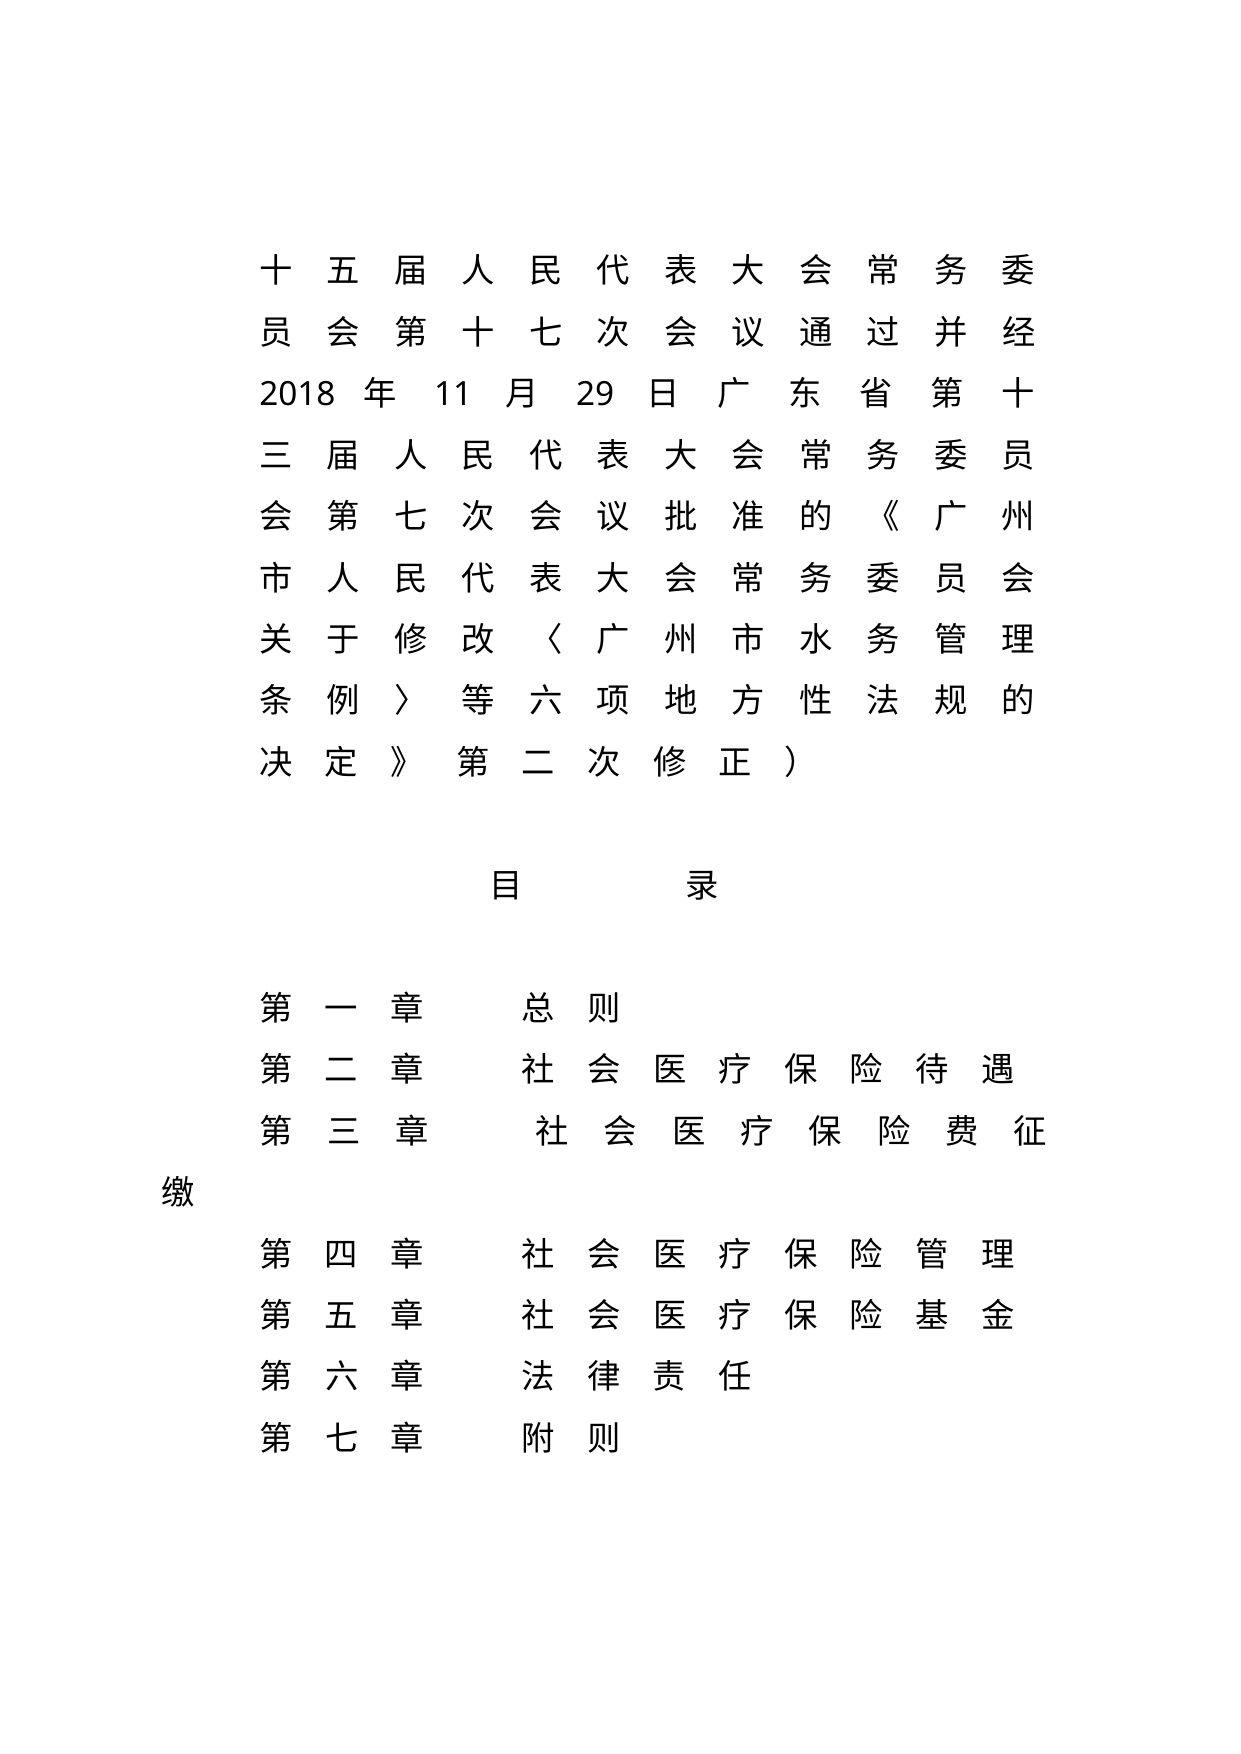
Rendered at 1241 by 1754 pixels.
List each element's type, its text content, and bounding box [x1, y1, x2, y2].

text 第一章 总则 [161, 975, 1079, 1036]
text 第六章 法律责任 [161, 1344, 1079, 1405]
text 第二章 社会医疗保险待遇 [161, 1036, 1079, 1098]
text 第三章 社会医疗保险费征缴 [161, 1098, 1079, 1221]
text 第七章 附则 [161, 1405, 1079, 1467]
text 第四章 社会医疗保险管理 [161, 1221, 1079, 1282]
text 目 录 [161, 852, 1079, 913]
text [227, 237, 1068, 791]
text 第五章 社会医疗保险基金 [161, 1282, 1079, 1344]
